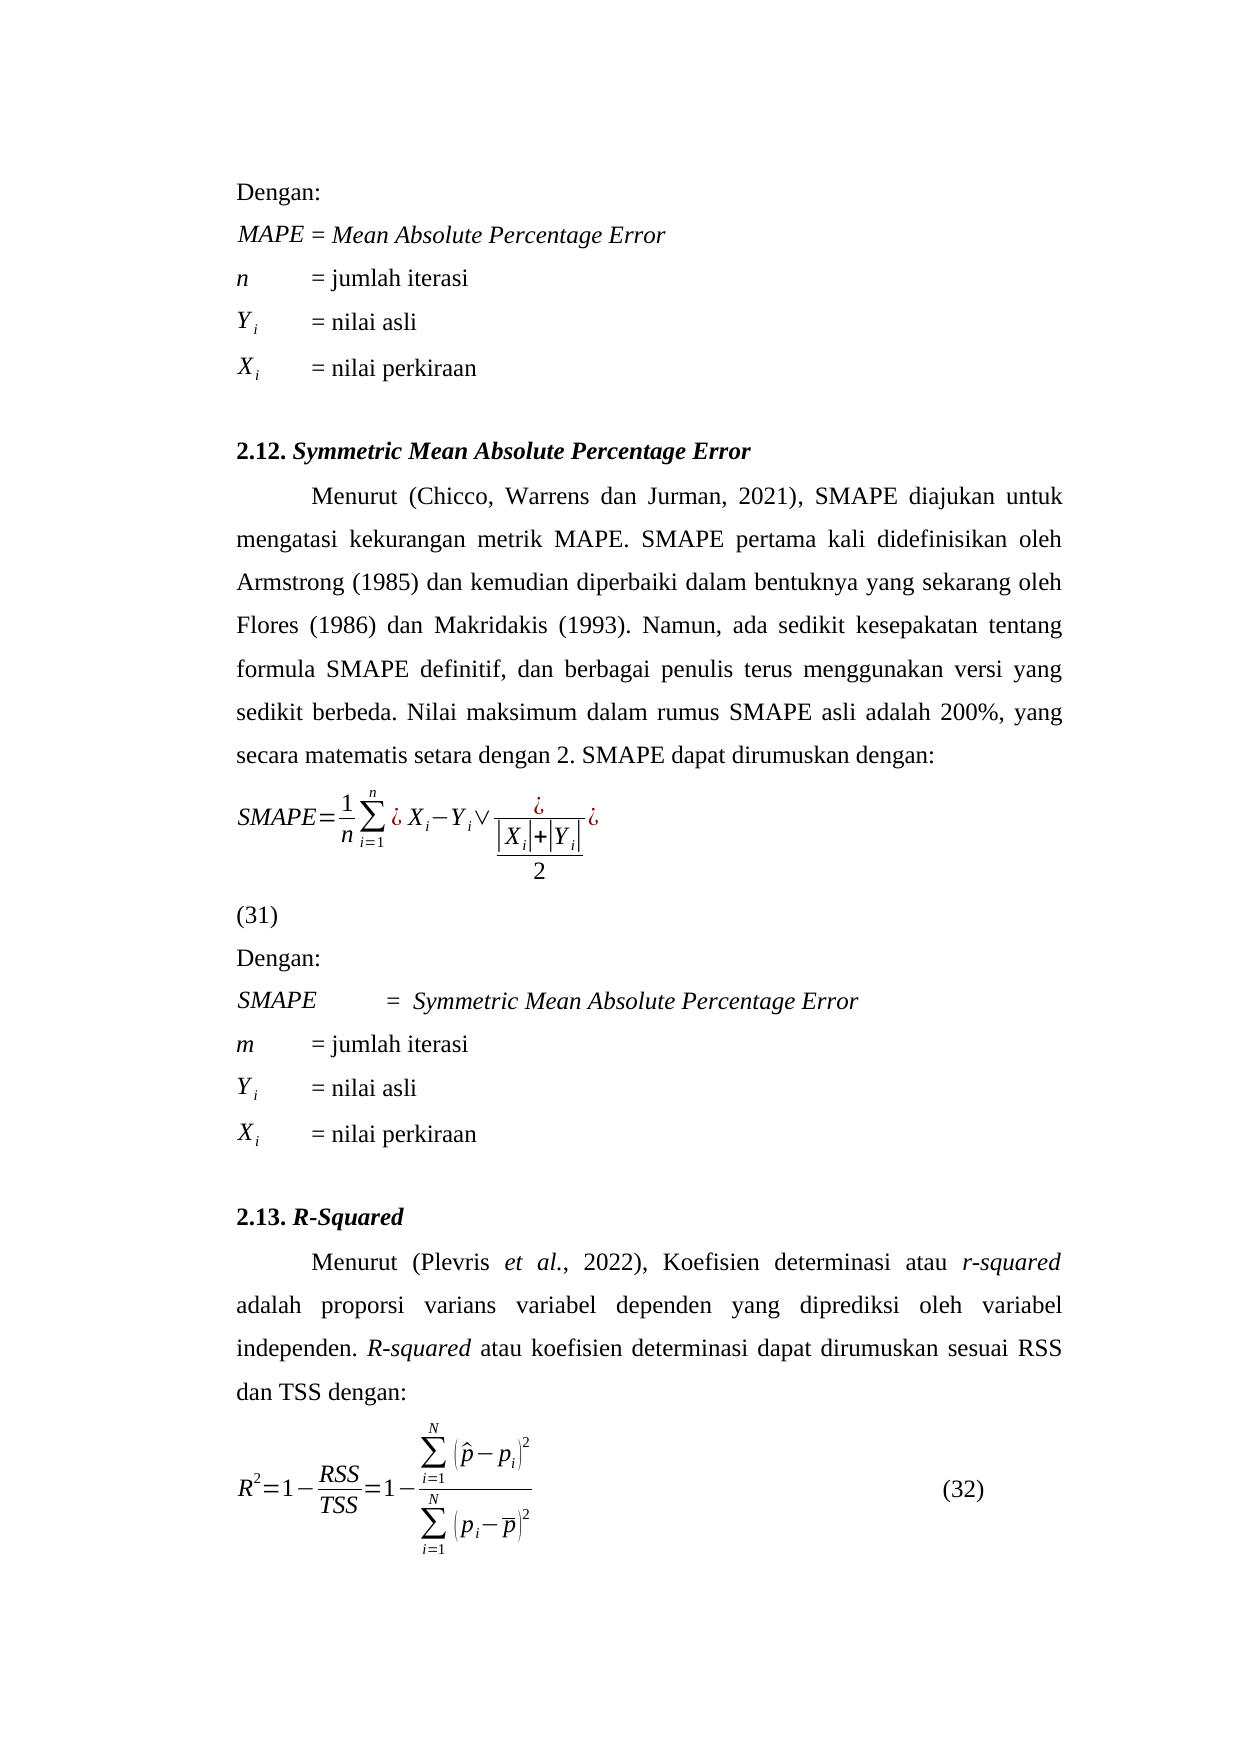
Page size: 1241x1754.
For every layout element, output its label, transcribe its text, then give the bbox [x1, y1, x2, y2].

text Menurut (Plevris et al., 2022), Koefisien determinasi atau r-squared adalah proporsi varians variabel dependen yang diprediksi oleh variabel independen. R-squared atau koefisien determinasi dapat dirumuskan sesuai RSS dan TSS dengan: [236, 1247, 1063, 1405]
text = jumlah iterasi [236, 1029, 1063, 1058]
text (32) [236, 1420, 1063, 1558]
text Menurut (Chicco, Warrens dan Jurman, 2021), SMAPE diajukan untuk mengatasi kekurangan metrik MAPE. SMAPE pertama kali didefinisikan oleh Armstrong (1985) dan kemudian diperbaiki dalam bentuknya yang sekarang oleh Flores (1986) dan Makridakis (1993). Namun, ada sedikit kesepakatan tentang formula SMAPE definitif, dan berbagai penulis terus menggunakan versi yang sedikit berbeda. Nilai maksimum dalam rumus SMAPE asli adalah 200%, yang secara matematis setara dengan 2. SMAPE dapat dirumuskan dengan: [236, 481, 1063, 769]
text = nilai perkiraan [236, 352, 1063, 384]
text Dengan: [236, 177, 1063, 206]
text = nilai asli [236, 1073, 1063, 1104]
text = nilai asli [236, 307, 1063, 338]
subtitle 2.12. Symmetric Mean Absolute Percentage Error [236, 436, 1063, 464]
text = Mean Absolute Percentage Error [236, 220, 1063, 249]
text = Symmetric Mean Absolute Percentage Error [236, 986, 1063, 1015]
text Dengan: [236, 943, 1063, 972]
text = nilai perkiraan [236, 1118, 1063, 1150]
text = jumlah iterasi [236, 263, 1063, 292]
text (31) [236, 783, 1063, 929]
subtitle 2.13. R-Squared [236, 1202, 1063, 1231]
